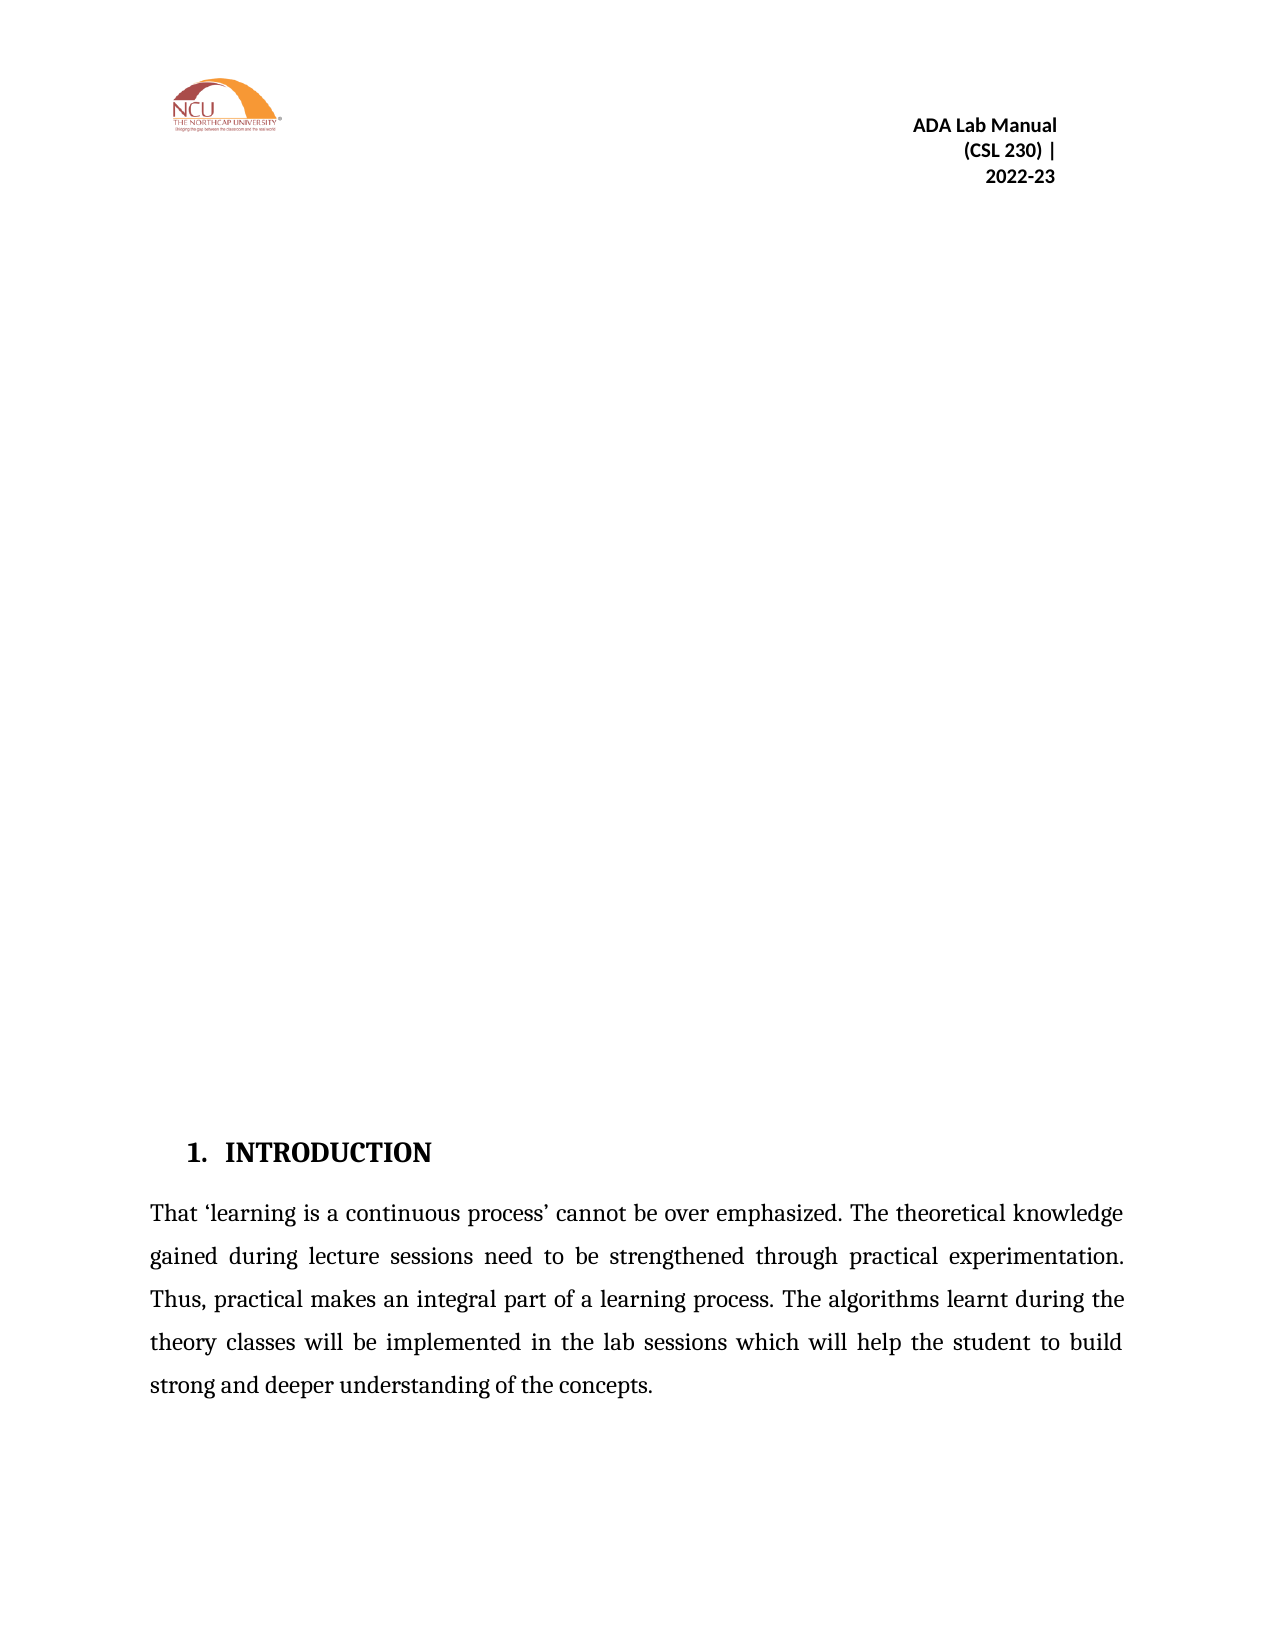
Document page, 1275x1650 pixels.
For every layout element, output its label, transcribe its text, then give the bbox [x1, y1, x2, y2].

text That ‘learning is a continuous process’ cannot be over emphasized. The theoretical knowledge gained during lecture sessions need to be strengthened through practical experimentation. Thus, practical makes an integral part of a learning process. The algorithms learnt during the theory classes will be implemented in the lab sessions which will help the student to build strong and deeper understanding of the concepts. [150, 1198, 1125, 1400]
list INTRODUCTION [187, 1136, 1125, 1170]
picture [170, 75, 283, 133]
